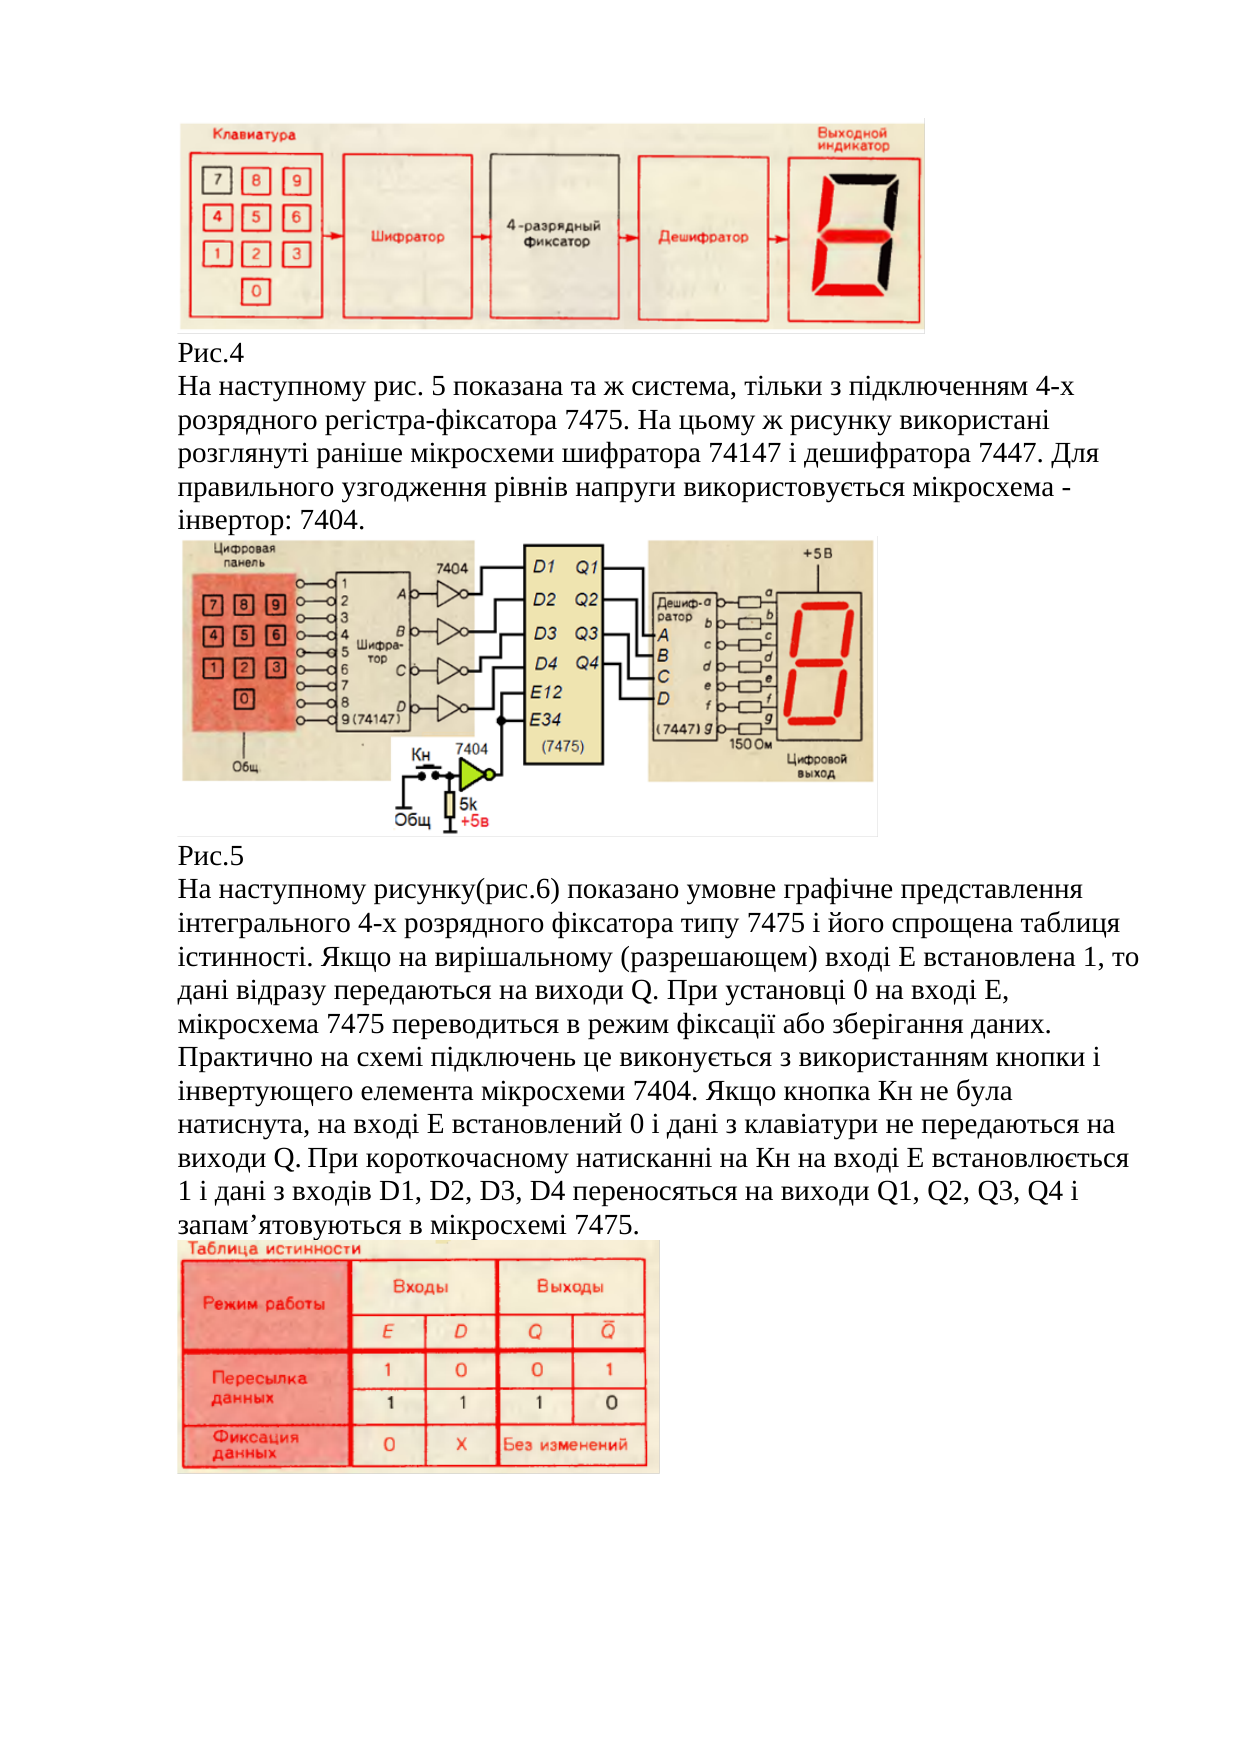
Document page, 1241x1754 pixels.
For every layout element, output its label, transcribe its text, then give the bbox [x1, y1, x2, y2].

text 1 і дані з входів D1, D2, D3, D4 переносяться на виходи Q1, Q2, Q3, Q4 і [177, 1173, 1152, 1207]
text На наступному рис. 5 показана та ж система, тільки з підключенням 4-х розрядного регістра-фіксатора 7475. На цьому ж рисунку використані розглянуті раніше мікросхеми шифратора 74147 і дешифратора 7447. Для правильного узгодження рівнів напруги використовується мікросхема - інвертор: 7404. [177, 368, 1152, 536]
text Рис.5 [177, 838, 1152, 872]
text запам’ятовуються в мікросхемі 7475. [177, 1207, 1152, 1241]
picture [177, 1240, 661, 1475]
picture [177, 118, 926, 335]
picture [177, 536, 879, 838]
text Рис.4 [177, 335, 1152, 368]
text На наступному рисунку(рис.6) показано умовне графічне представлення інтегрального 4-х розрядного фіксатора типу 7475 і його спрощена таблиця істинності. Якщо на вирішальному (разрешающем) вході E встановлена 1, то дані відразу передаються на виходи Q. При установці 0 на вході Е, мікросхема 7475 переводиться в режим фіксації або зберігання даних. Практично на схемі підключень це виконується з використанням кнопки і інвертующего елемента мікросхеми 7404. Якщо кнопка Кн не була натиснута, на вході Е встановлений 0 і дані з клавіатури не передаються на виходи Q. При короткочасному натисканні на Кн на вході Е встановлюється [177, 872, 1152, 1173]
